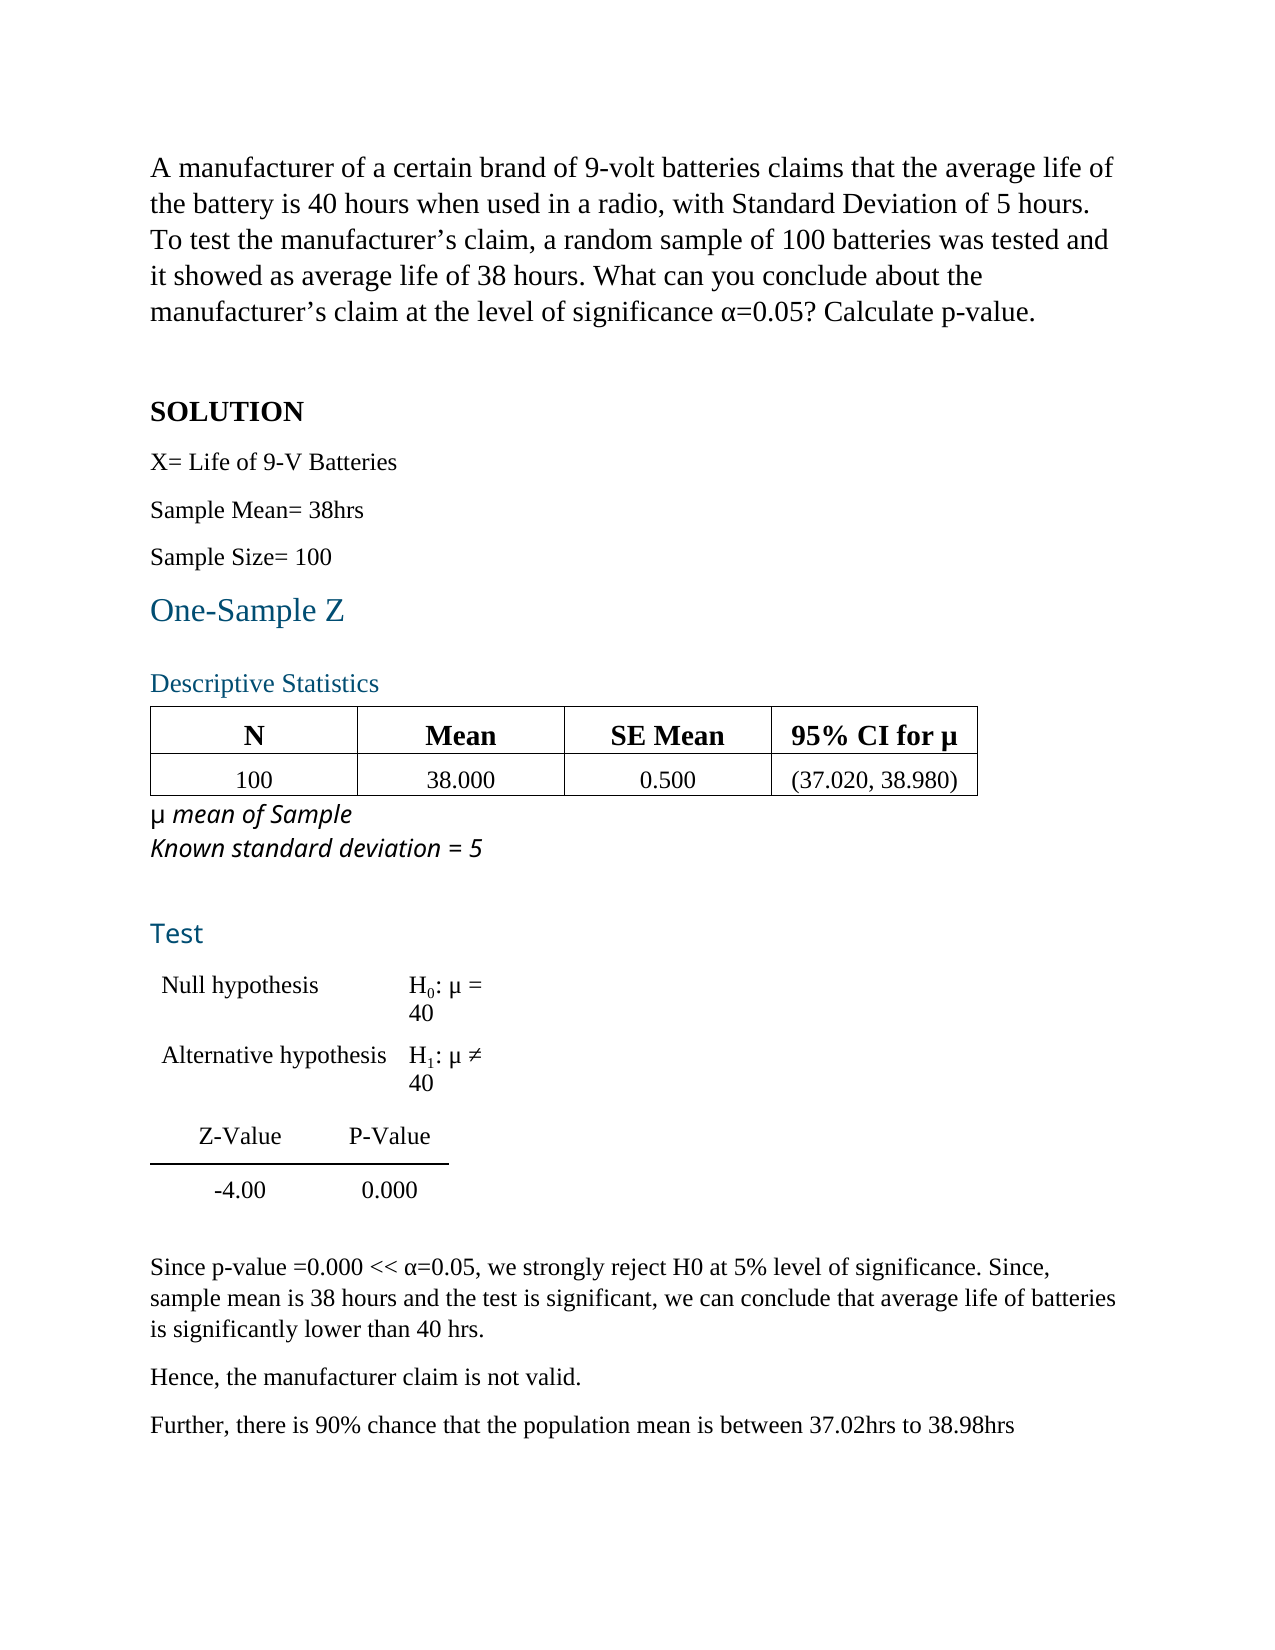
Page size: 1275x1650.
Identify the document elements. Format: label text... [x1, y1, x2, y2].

table_header P-Value [330, 1099, 449, 1163]
text Since p-value =0.000 << α=0.05, we strongly reject H0 at 5% level of significance. Since, sample mean is 38 hours and the test is significant, we can conclude that average life of batteries is significantly lower than 40 hrs. [150, 1252, 1125, 1343]
text Further, there is 90% chance that the population mean is between 37.02hrs to 38.98hrs [150, 1410, 1125, 1439]
table_cell 0.000 [330, 1165, 449, 1206]
table_header Null hypothesis [150, 959, 398, 1029]
table_header Z-Value [150, 1099, 330, 1163]
text A manufacturer of a certain brand of 9-volt batteries claims that the average life of the battery is 40 hours when used in a radio, with Standard Deviation of 5 hours. To test the manufacturer’s claim, a random sample of 100 batteries was tested and it showed as average life of 38 hours. What can you conclude about the manufacturer’s claim at the level of significance α=0.05? Calculate p-value. [150, 150, 1125, 328]
table_cell H₁: μ ≠ 40 [398, 1029, 523, 1099]
table_cell 100 [151, 754, 357, 795]
table_cell 0.500 [565, 754, 771, 795]
table_cell Alternative hypothesis [150, 1029, 398, 1099]
text μ mean of Sample Known standard deviation = 5 [150, 796, 1125, 864]
text X= Life of 9-V Batteries [150, 447, 1125, 476]
text Sample Mean= 38hrs [150, 495, 1125, 523]
text Hence, the manufacturer claim is not valid. [150, 1362, 1125, 1391]
table_header SE Mean [565, 707, 771, 753]
table_cell -4.00 [150, 1165, 330, 1206]
table_cell (37.020, 38.980) [772, 754, 977, 795]
text SOLUTION [150, 394, 1125, 428]
table_header H₀: μ = 40 [398, 959, 523, 1029]
text Descriptive Statistics [150, 667, 1125, 698]
table_header 95% CI for μ [772, 707, 977, 753]
table_header N [151, 707, 357, 753]
text Test [150, 914, 1125, 951]
text Sample Size= 100 [150, 542, 1125, 571]
text One-Sample Z [150, 590, 1125, 628]
table_header Mean [358, 707, 564, 753]
table_cell 38.000 [358, 754, 564, 795]
